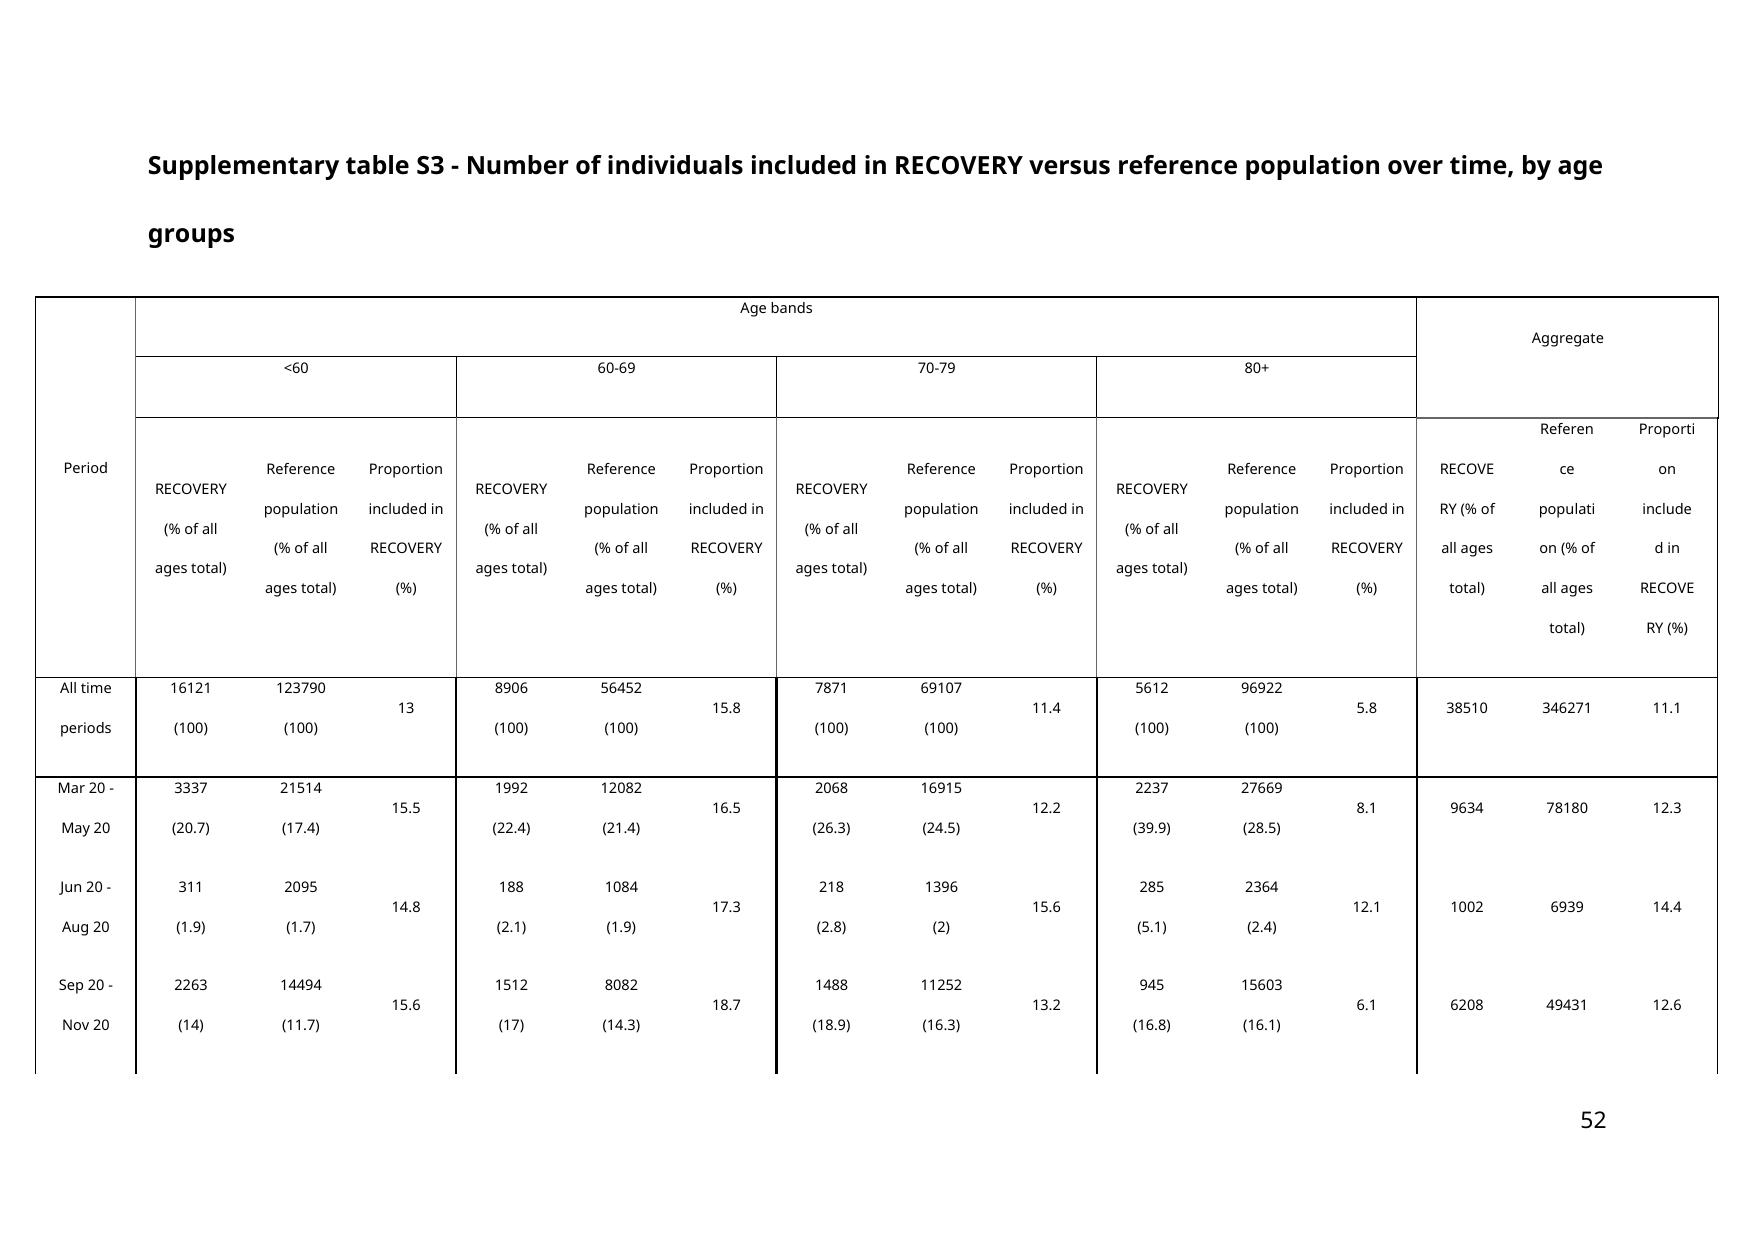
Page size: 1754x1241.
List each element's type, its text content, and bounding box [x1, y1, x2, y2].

table_cell 8082 (14.3) [566, 975, 676, 1073]
table_cell 18.7 [676, 975, 775, 1073]
table_cell Reference population (% of all ages total) [1207, 418, 1316, 677]
table_cell Proportion included in RECOVERY (%) [356, 418, 456, 677]
table_cell 12.1 [1316, 877, 1416, 975]
table_cell 13 [356, 678, 455, 776]
table_cell 12082 (21.4) [566, 778, 676, 877]
table_cell 9634 [1418, 778, 1517, 877]
table_cell 1084 (1.9) [566, 877, 676, 975]
table_cell 7871 (100) [778, 678, 886, 776]
table_cell 15.6 [356, 975, 455, 1073]
table_cell 218 (2.8) [778, 877, 886, 975]
table_cell 6208 [1418, 975, 1517, 1073]
table_cell Reference population (% of all ages total) [886, 418, 996, 677]
table_cell RECOVERY (% of all ages total) [136, 418, 246, 677]
table_cell RECOVERY (% of all ages total) [1417, 419, 1517, 677]
table_header Period [36, 298, 135, 677]
table_cell 13.2 [996, 975, 1096, 1073]
table_cell 5.8 [1316, 678, 1416, 776]
table_header Aggregate [1417, 298, 1718, 417]
table_cell 21514 (17.4) [246, 778, 356, 877]
table_cell All time periods [36, 678, 135, 776]
table_cell 11.1 [1617, 678, 1717, 776]
table_cell 38510 [1418, 678, 1517, 776]
table_cell 945 (16.8) [1098, 975, 1207, 1073]
table_cell Mar 20 - May 20 [36, 778, 135, 877]
table_cell 16121 (100) [137, 678, 246, 776]
table_cell 15.5 [356, 778, 455, 877]
table_cell 1512 (17) [457, 975, 566, 1073]
table_cell 11.4 [996, 678, 1096, 776]
table_cell 6939 [1517, 877, 1617, 975]
table_cell 3337 (20.7) [137, 778, 246, 877]
table_cell 2068 (26.3) [778, 778, 886, 877]
table_cell Proportion included in RECOVERY (%) [996, 418, 1096, 677]
table_cell 1992 (22.4) [457, 778, 566, 877]
table_cell 5612 (100) [1098, 678, 1207, 776]
table_cell 14.4 [1617, 877, 1717, 975]
table_cell 12.6 [1617, 975, 1717, 1073]
table_cell 8.1 [1316, 778, 1416, 877]
table_cell 15.6 [996, 877, 1096, 975]
table_cell 16.5 [676, 778, 775, 877]
table_cell Jun 20 - Aug 20 [36, 877, 135, 975]
table_cell 2263 (14) [137, 975, 246, 1073]
table_cell Proportion included in RECOVERY (%) [676, 418, 776, 677]
table_cell 60-69 [457, 357, 776, 417]
table_cell 14494 (11.7) [246, 975, 356, 1073]
table_cell 15.8 [676, 678, 775, 776]
table_cell 12.2 [996, 778, 1096, 877]
table_cell 346271 [1517, 678, 1617, 776]
table_cell Proportion included in RECOVERY (%) [1316, 418, 1416, 677]
table_cell 56452 (100) [566, 678, 676, 776]
table_cell 80+ [1097, 357, 1416, 417]
table_header Age bands [136, 298, 1416, 356]
table_cell RECOVERY (% of all ages total) [457, 418, 566, 677]
table_cell Reference population (% of all ages total) [1517, 419, 1617, 677]
table_cell 188 (2.1) [457, 877, 566, 975]
table_cell 78180 [1517, 778, 1617, 877]
table_cell RECOVERY (% of all ages total) [1097, 418, 1207, 677]
table_cell RECOVERY (% of all ages total) [777, 418, 886, 677]
table_cell 14.8 [356, 877, 455, 975]
table_cell 11252 (16.3) [886, 975, 996, 1073]
table_cell 6.1 [1316, 975, 1416, 1073]
table_cell 2364 (2.4) [1207, 877, 1316, 975]
table_cell 15603 (16.1) [1207, 975, 1316, 1073]
table_cell <60 [136, 357, 456, 417]
table_cell 27669 (28.5) [1207, 778, 1316, 877]
table_cell 69107 (100) [886, 678, 996, 776]
table_cell 1488 (18.9) [778, 975, 886, 1073]
table_cell 96922 (100) [1207, 678, 1316, 776]
table_cell Sep 20 - Nov 20 [36, 975, 135, 1073]
table_cell 70-79 [777, 357, 1096, 417]
table_cell Reference population (% of all ages total) [246, 418, 356, 677]
table_cell Reference population (% of all ages total) [566, 418, 676, 677]
table_cell 2237 (39.9) [1098, 778, 1207, 877]
table_cell 49431 [1517, 975, 1617, 1073]
table_cell 16915 (24.5) [886, 778, 996, 877]
table_cell 17.3 [676, 877, 775, 975]
table_cell 2095 (1.7) [246, 877, 356, 975]
table_cell 1002 [1418, 877, 1517, 975]
table_cell Proportion included in RECOVERY (%) [1617, 419, 1717, 677]
table_cell 1396 (2) [886, 877, 996, 975]
table_cell 12.3 [1617, 778, 1717, 877]
table_cell 285 (5.1) [1098, 877, 1207, 975]
table_cell 311 (1.9) [137, 877, 246, 975]
table_cell 123790 (100) [246, 678, 356, 776]
table_cell 8906 (100) [457, 678, 566, 776]
